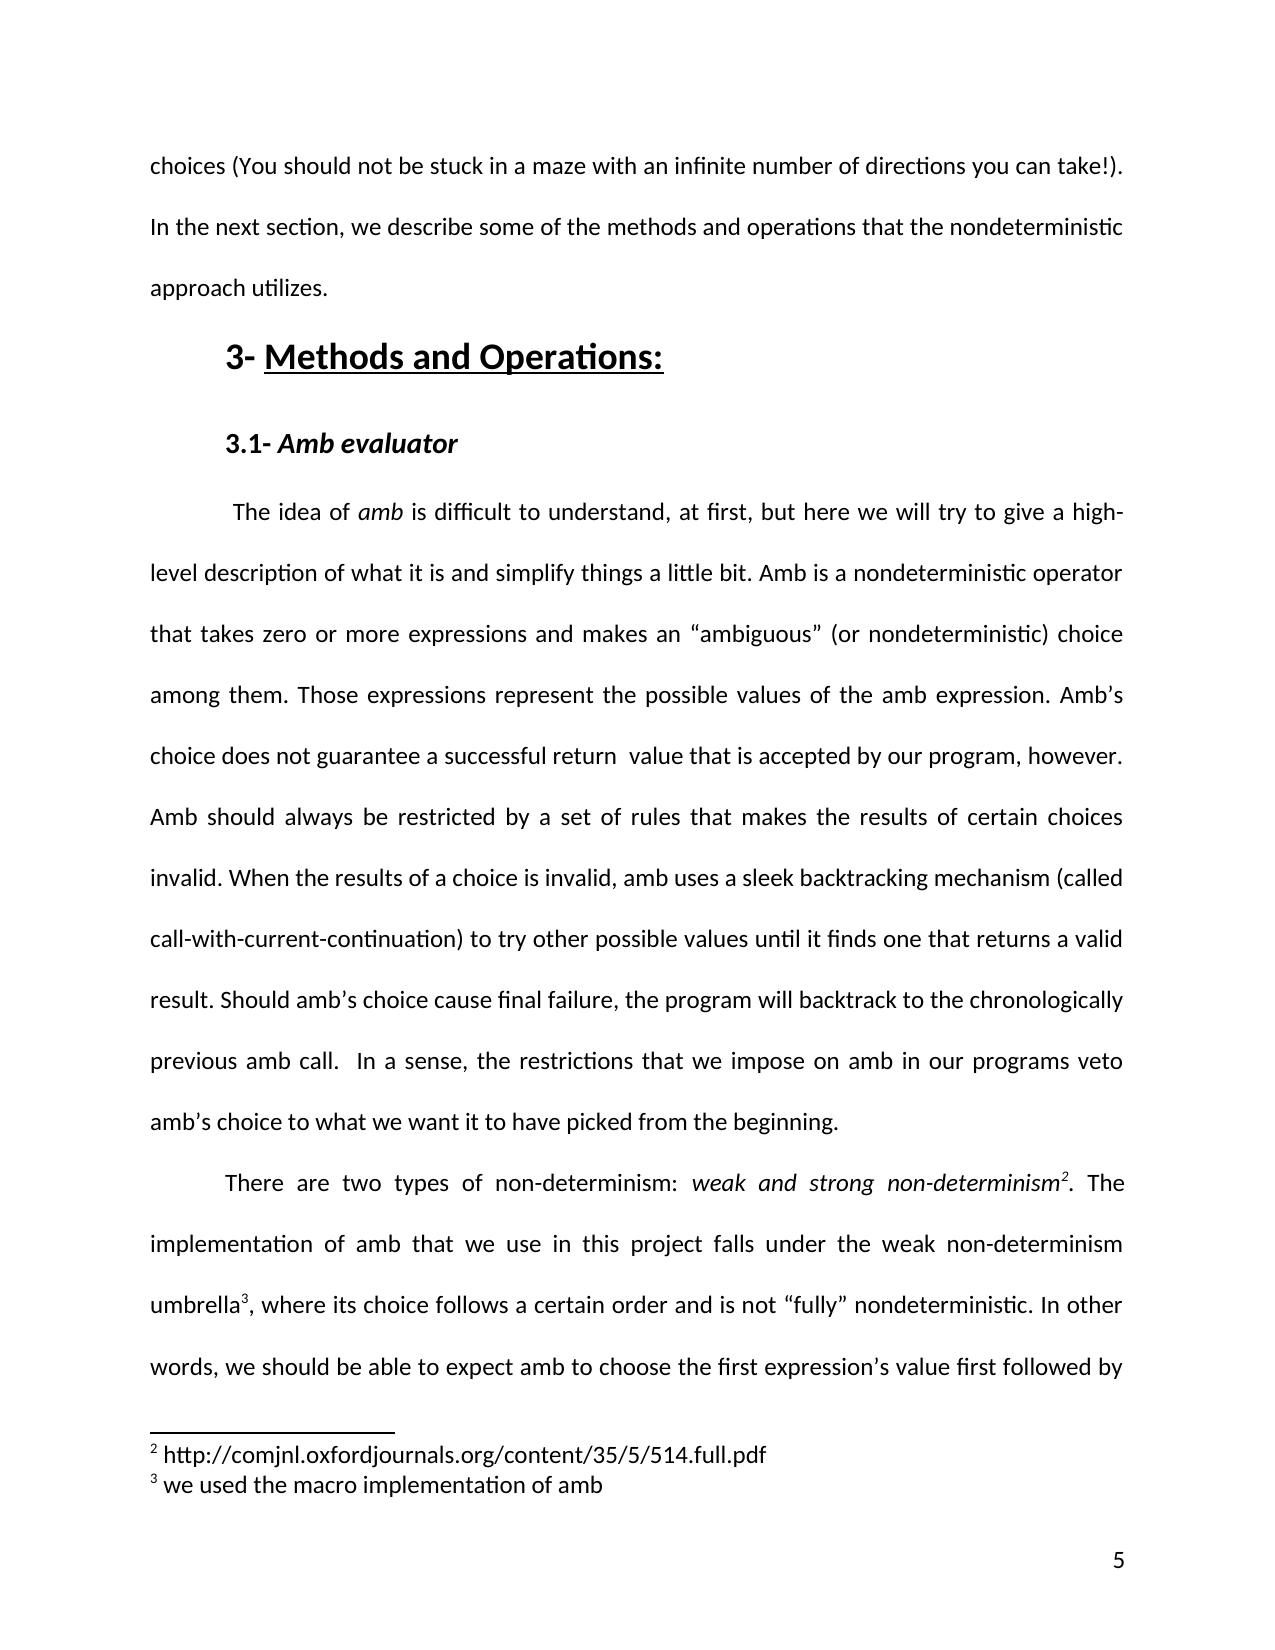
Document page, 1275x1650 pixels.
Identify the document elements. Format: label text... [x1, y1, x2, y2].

text The idea of amb is difficult to understand, at first, but here we will try to give a high-level description of what it is and simplify things a little bit. Amb is a nondeterministic operator that takes zero or more expressions and makes an “ambiguous” (or nondeterministic) choice among them. Those expressions represent the possible values of the amb expression. Amb’s choice does not guarantee a successful return value that is accepted by our program, however. Amb should always be restricted by a set of rules that makes the results of certain choices invalid. When the results of a choice is invalid, amb uses a sleek backtracking mechanism (called call-with-current-continuation) to try other possible values until it finds one that returns a valid result. Should amb’s choice cause final failure, the program will backtrack to the chronologically previous amb call. In a sense, the restrictions that we impose on amb in our programs veto amb’s choice to what we want it to have picked from the beginning. [150, 496, 1125, 1137]
text 3- Methods and Operations: [150, 333, 1125, 379]
text 3.1- Amb evaluator [150, 425, 1125, 460]
